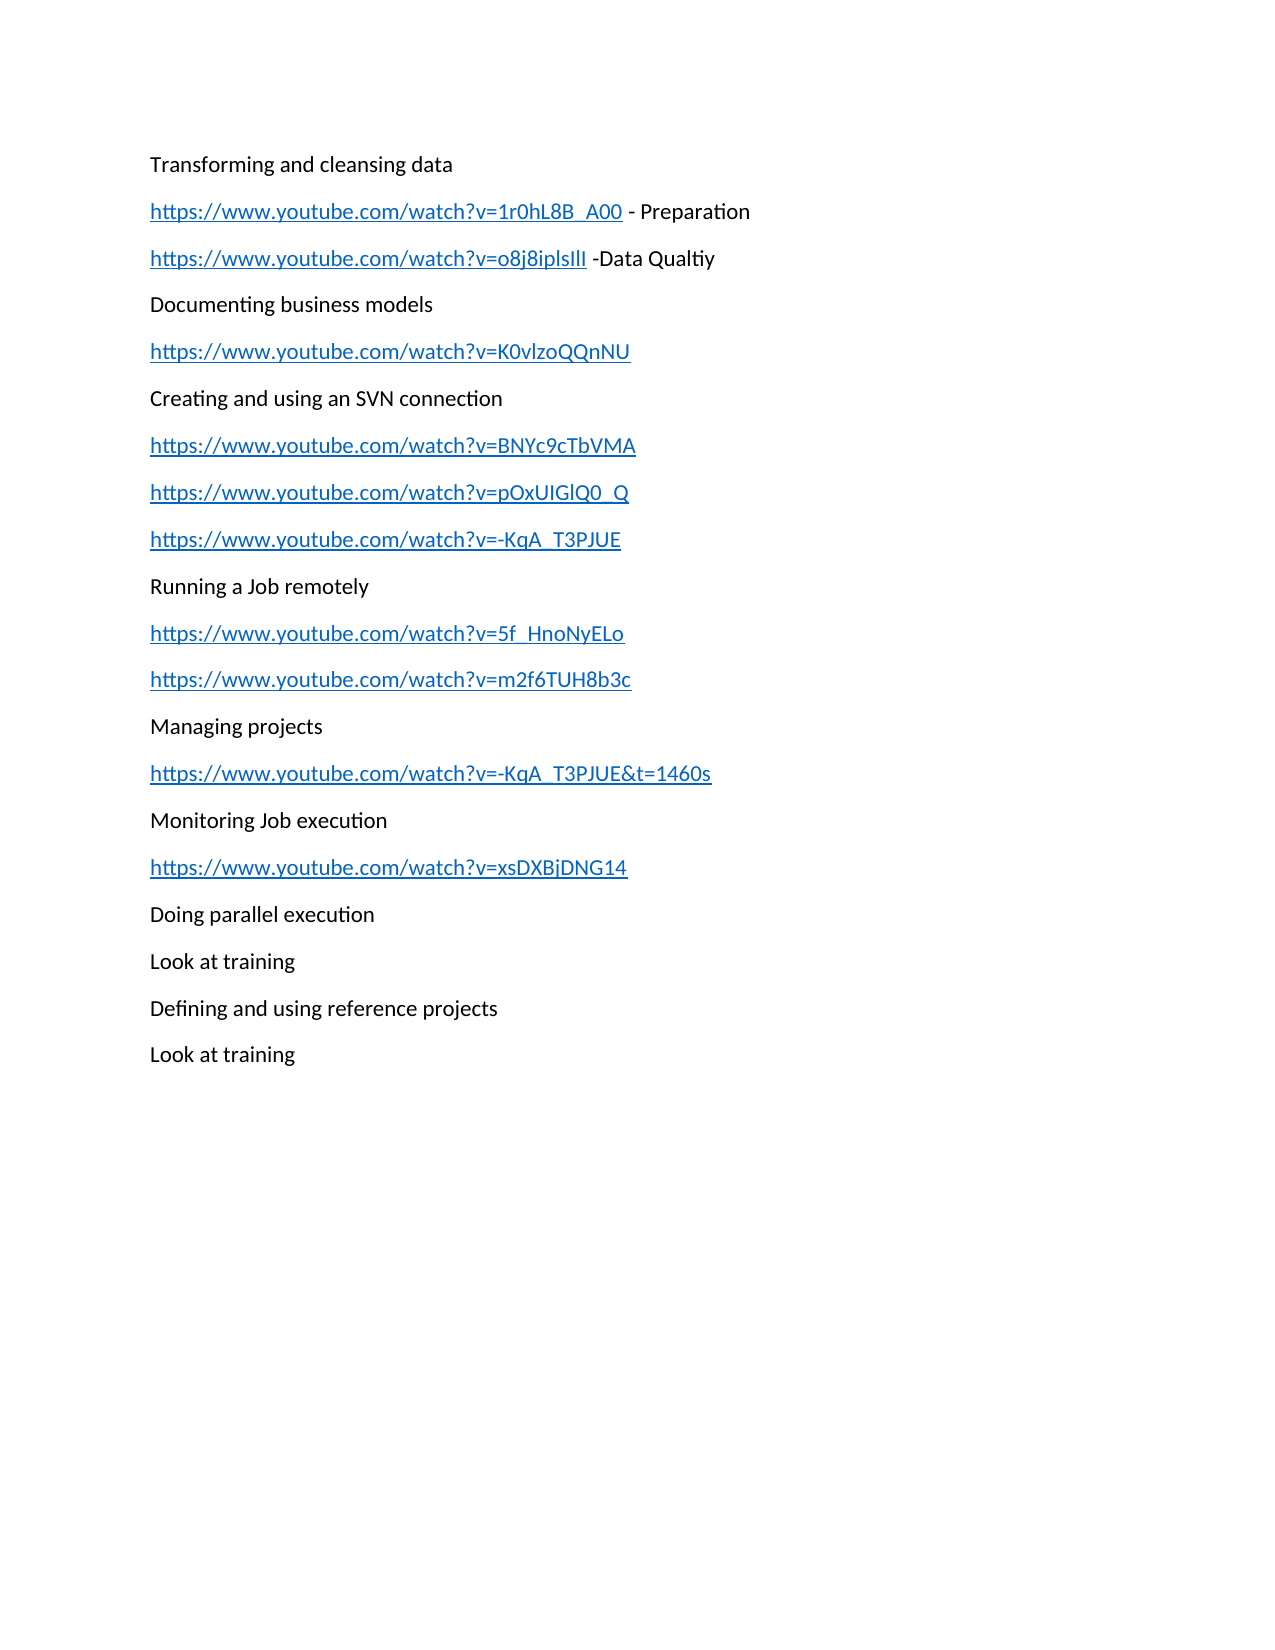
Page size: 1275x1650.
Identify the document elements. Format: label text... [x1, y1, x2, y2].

text https://www.youtube.com/watch?v=1r0hL8B_A00 - Preparation [150, 197, 1125, 225]
text Managing projects [150, 712, 1125, 741]
text https://www.youtube.com/watch?v=pOxUIGlQ0_Q [150, 478, 1125, 506]
text Doing parallel execution [150, 900, 1125, 928]
text https://www.youtube.com/watch?v=K0vlzoQQnNU [150, 337, 1125, 366]
text https://www.youtube.com/watch?v=-KqA_T3PJUE&t=1460s [150, 759, 1125, 787]
text https://www.youtube.com/watch?v=m2f6TUH8b3c [150, 666, 1125, 694]
text Look at training [150, 947, 1125, 975]
text https://www.youtube.com/watch?v=o8j8iplsIlI -Data Qualtiy [150, 244, 1125, 272]
text Transforming and cleansing data [150, 150, 1125, 178]
text Monitoring Job execution [150, 806, 1125, 834]
text https://www.youtube.com/watch?v=BNYc9cTbVMA [150, 431, 1125, 459]
text https://www.youtube.com/watch?v=xsDXBjDNG14 [150, 853, 1125, 881]
text Creating and using an SVN connection [150, 384, 1125, 412]
text Defining and using reference projects [150, 994, 1125, 1022]
text Look at training [150, 1041, 1125, 1069]
text https://www.youtube.com/watch?v=-KqA_T3PJUE [150, 525, 1125, 553]
text Documenting business models [150, 291, 1125, 319]
text https://www.youtube.com/watch?v=5f_HnoNyELo [150, 619, 1125, 647]
text Running a Job remotely [150, 572, 1125, 600]
